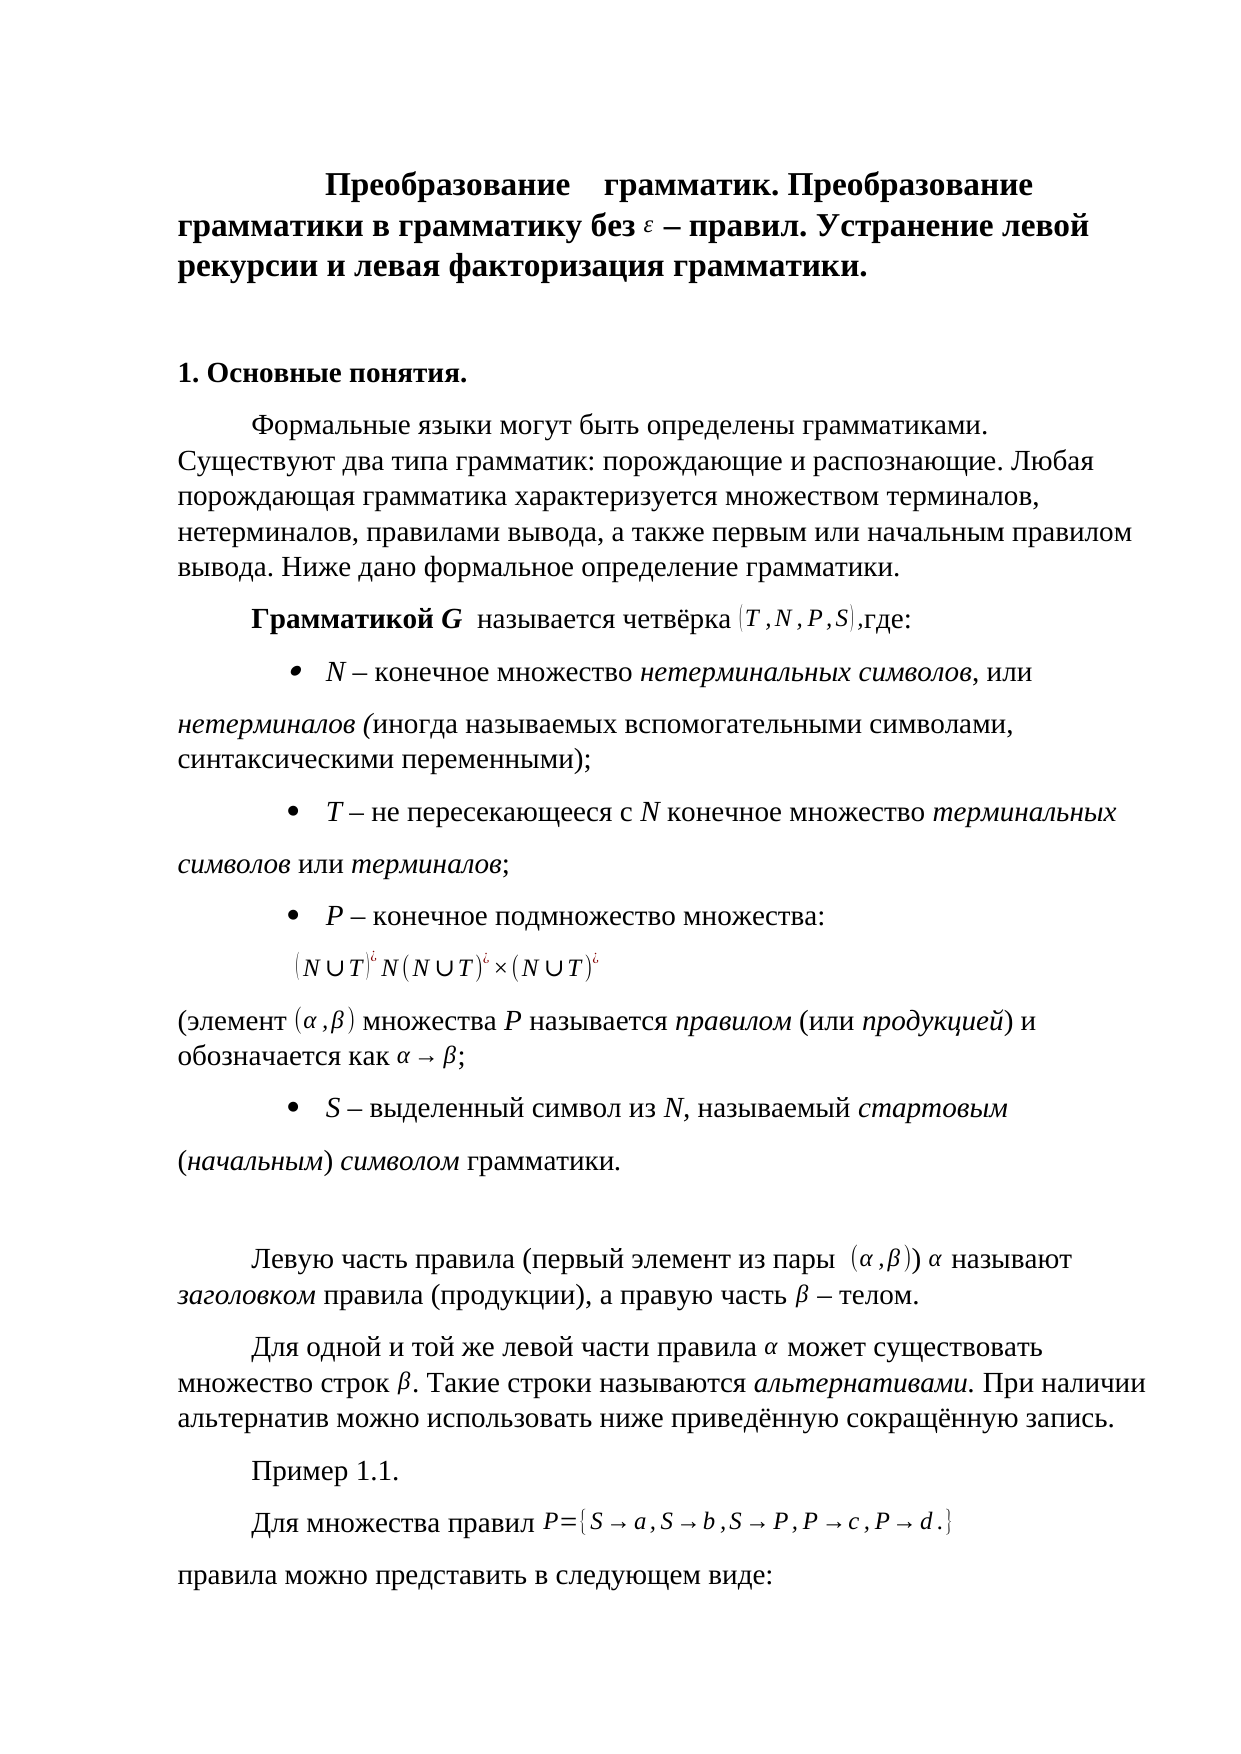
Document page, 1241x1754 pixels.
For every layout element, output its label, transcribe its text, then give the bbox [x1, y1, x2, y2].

text Левую часть правила (первый элемент из пары ) называют заголовком правила (продукции), а правую часть – телом. [177, 1242, 1152, 1311]
list N – конечное множество нетерминальных символов, или [288, 654, 1152, 687]
text (начальным) символом грамматики. [177, 1143, 1152, 1176]
list S – выделенный символ из N, называемый стартовым [288, 1091, 1152, 1124]
text 1. Основные понятия. [177, 355, 1152, 389]
text правила можно представить в следующем виде: [177, 1557, 1152, 1591]
text символов или терминалов; [177, 846, 1152, 880]
text (элемент множества P называется правилом (или продукцией) и обозначается как ; [177, 1003, 1152, 1072]
list T – не пересекающееся с N конечное множество терминальных [288, 794, 1152, 827]
text Формальные языки могут быть определены грамматиками. Существуют два типа грамматик: порождающие и распознающие. Любая порождающая грамматика характеризуется множеством терминалов, нетерминалов, правилами вывода, а также первым или начальным правилом вывода. Ниже дано формальное определение грамматики. [177, 407, 1152, 583]
text Для одной и той же левой части правила может существовать множество строк . Такие строки называются альтернативами. При наличии альтернатив можно использовать ниже приведённую сокращённую запись. [177, 1329, 1152, 1434]
text Пример 1.1. [177, 1453, 1152, 1486]
text Для множества правил [177, 1505, 1152, 1538]
list P – конечное подмножество множества: [288, 898, 1152, 932]
text нетерминалов (иногда называемых вспомогательными символами, синтаксическими переменными); [177, 706, 1152, 775]
text Грамматикой G называется четвёрка где: [177, 602, 1152, 635]
text Преобразование грамматик. Преобразование грамматики в грамматику без – правил. Устранение левой рекурсии и левая факторизация грамматики. [177, 164, 1152, 284]
